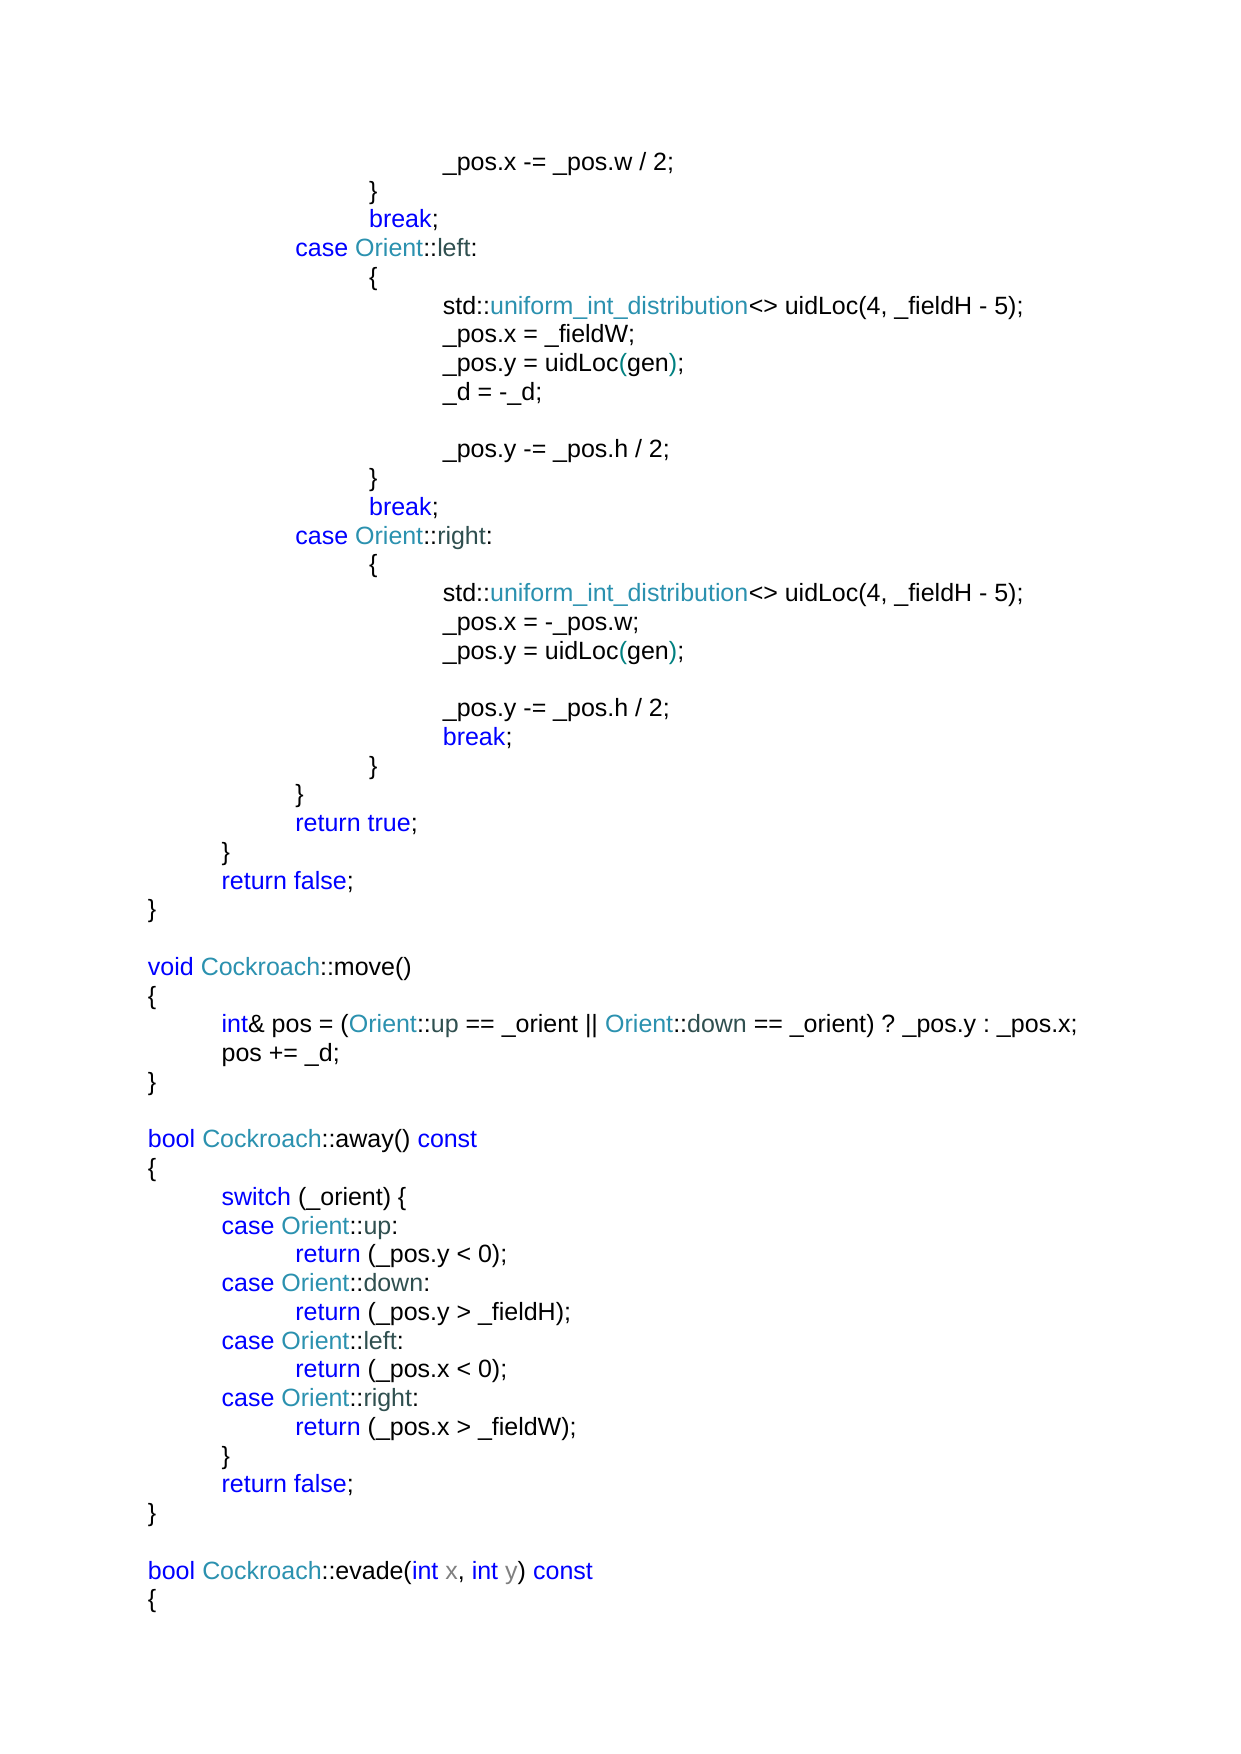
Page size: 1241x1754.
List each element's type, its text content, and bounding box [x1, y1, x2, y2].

text } [148, 751, 1152, 779]
text case Orient::down: [148, 1268, 1152, 1297]
text int& pos = (Orient::up == _orient || Orient::down == _orient) ? _pos.y : _pos.x; [148, 1009, 1152, 1038]
text case Orient::right: [148, 521, 1152, 549]
text case Orient::left: [148, 1326, 1152, 1354]
text { [148, 262, 1152, 291]
text return (_pos.y < 0); [148, 1239, 1152, 1268]
text return true; [148, 808, 1152, 837]
text { [148, 981, 1152, 1009]
text void Cockroach::move() [148, 952, 1152, 981]
text break; [148, 492, 1152, 521]
text _pos.x = _fieldW; [148, 319, 1152, 348]
text bool Cockroach::evade(int x, int y) const [148, 1556, 1152, 1584]
text case Orient::left: [148, 233, 1152, 262]
text } [148, 1067, 1152, 1096]
text _pos.y -= _pos.h / 2; [148, 693, 1152, 722]
text { [148, 549, 1152, 578]
text { [148, 1584, 1152, 1613]
text _pos.x = -_pos.w; [148, 607, 1152, 636]
text return (_pos.x < 0); [148, 1354, 1152, 1383]
text pos += _d; [148, 1038, 1152, 1067]
text _pos.x -= _pos.w / 2; [148, 147, 1152, 176]
text return false; [148, 1469, 1152, 1498]
text { [148, 1153, 1152, 1182]
text } [148, 463, 1152, 492]
text } [148, 894, 1152, 923]
text _pos.y -= _pos.h / 2; [148, 434, 1152, 463]
text return (_pos.x > _fieldW); [148, 1412, 1152, 1441]
text } [148, 837, 1152, 866]
text case Orient::up: [148, 1211, 1152, 1239]
text switch (_orient) { [148, 1182, 1152, 1211]
text std::uniform_int_distribution<> uidLoc(4, _fieldH - 5); [148, 291, 1152, 319]
text return false; [148, 866, 1152, 894]
text _d = -_d; [148, 377, 1152, 406]
text break; [148, 722, 1152, 751]
text } [148, 779, 1152, 808]
text break; [148, 204, 1152, 233]
text _pos.y = uidLoc(gen); [148, 636, 1152, 664]
text } [148, 176, 1152, 204]
text case Orient::right: [148, 1383, 1152, 1412]
text _pos.y = uidLoc(gen); [148, 348, 1152, 377]
text std::uniform_int_distribution<> uidLoc(4, _fieldH - 5); [148, 578, 1152, 607]
text } [148, 1498, 1152, 1527]
text } [148, 1441, 1152, 1469]
text return (_pos.y > _fieldH); [148, 1297, 1152, 1326]
text bool Cockroach::away() const [148, 1124, 1152, 1153]
